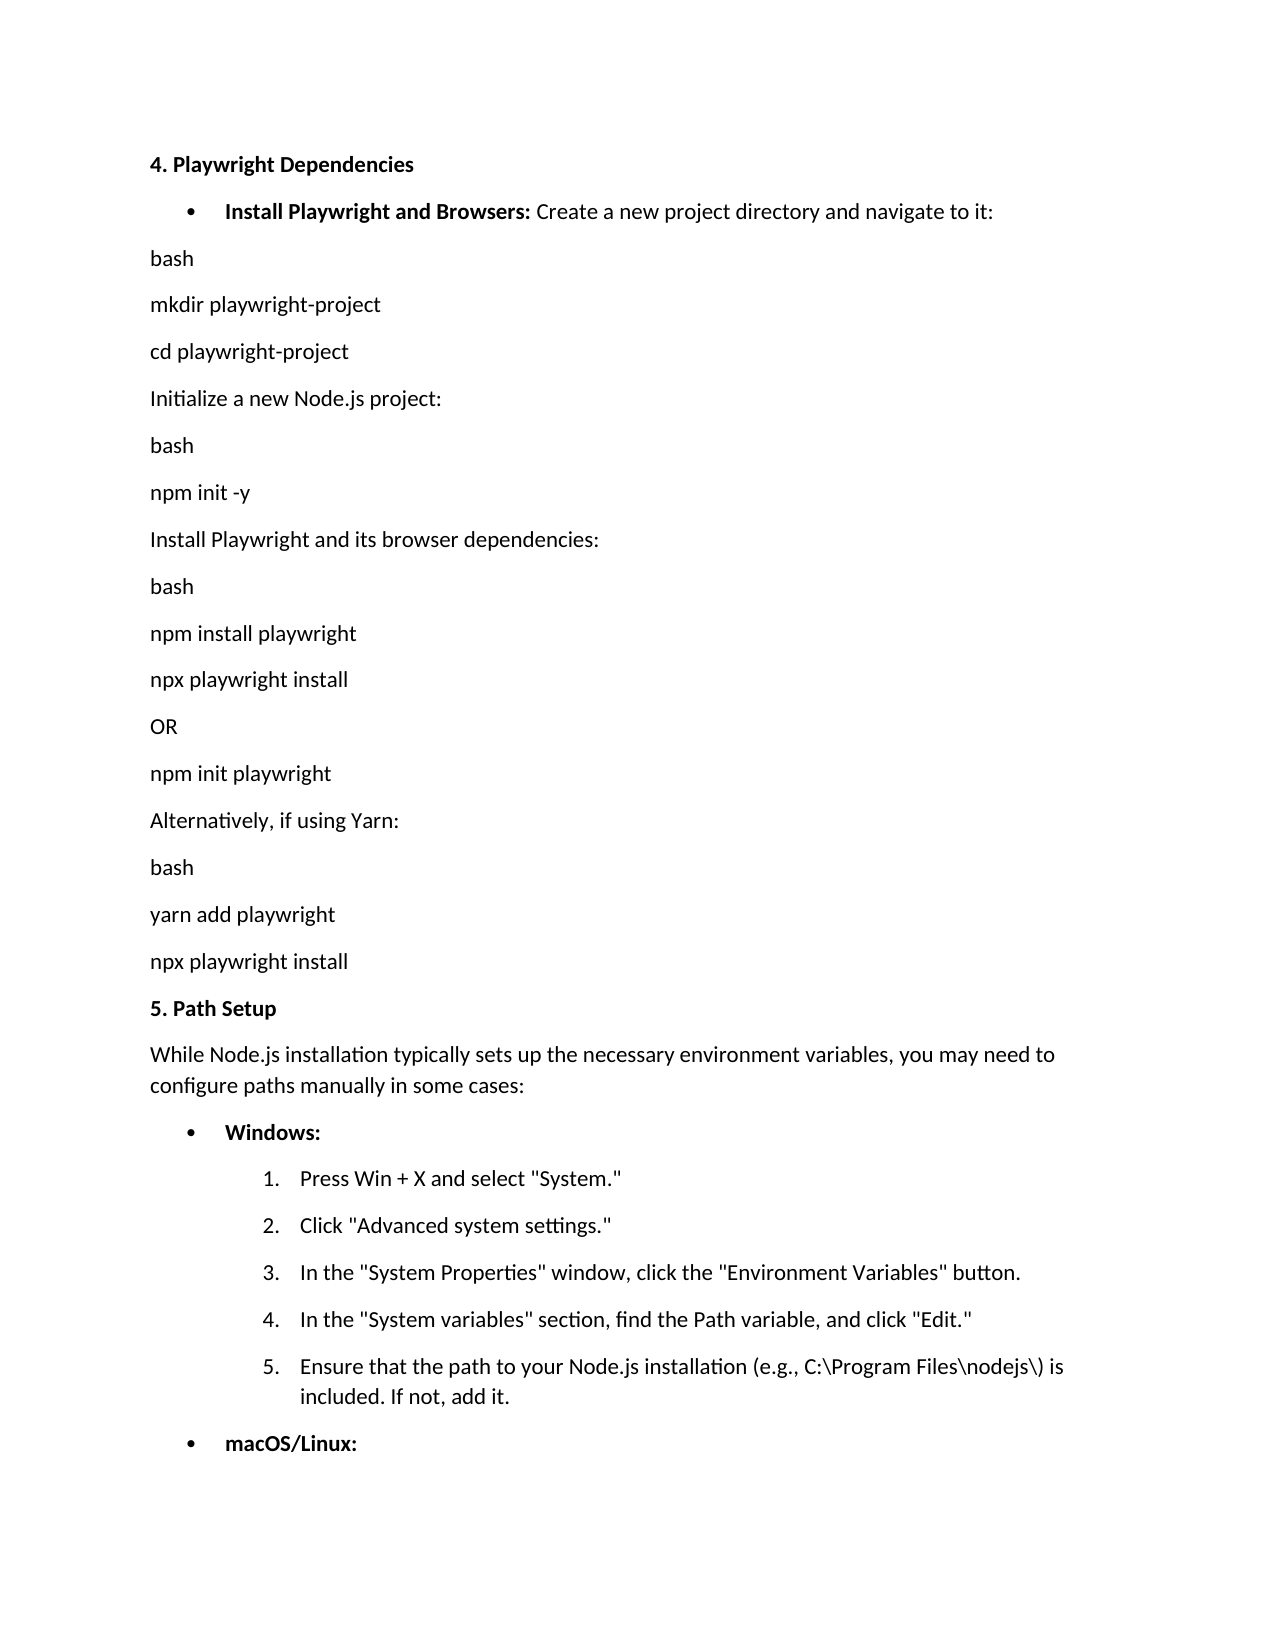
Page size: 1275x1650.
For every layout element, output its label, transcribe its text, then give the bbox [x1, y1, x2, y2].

text 5. Path Setup [150, 994, 1125, 1022]
text bash [150, 853, 1125, 881]
text cd playwright-project [150, 337, 1125, 366]
list In the "System variables" section, find the Path variable, and click "Edit." [262, 1305, 1125, 1333]
text bash [150, 572, 1125, 600]
text yarn add playwright [150, 900, 1125, 928]
text npm init playwright [150, 759, 1125, 787]
text npm install playwright [150, 619, 1125, 647]
text npm init -y [150, 478, 1125, 506]
text 4. Playwright Dependencies [150, 150, 1125, 178]
text bash [150, 431, 1125, 459]
text mkdir playwright-project [150, 291, 1125, 319]
list Press Win + X and select "System." [262, 1164, 1125, 1193]
text OR [150, 712, 1125, 741]
text npx playwright install [150, 666, 1125, 694]
text npx playwright install [150, 947, 1125, 975]
text Alternatively, if using Yarn: [150, 806, 1125, 834]
list Install Playwright and Browsers: Create a new project directory and navigate to it: [187, 197, 1125, 225]
text Install Playwright and its browser dependencies: [150, 525, 1125, 553]
list Click "Advanced system settings." [262, 1211, 1125, 1239]
list In the "System Properties" window, click the "Environment Variables" button. [262, 1258, 1125, 1286]
list macOS/Linux: [187, 1429, 1125, 1457]
text bash [150, 244, 1125, 272]
text While Node.js installation typically sets up the necessary environment variables, you may need to configure paths manually in some cases: [150, 1041, 1125, 1099]
list Ensure that the path to your Node.js installation (e.g., C:\Program Files\nodejs\) is included. If not, add it. [262, 1352, 1125, 1410]
text Initialize a new Node.js project: [150, 384, 1125, 412]
list Windows: [187, 1118, 1125, 1146]
